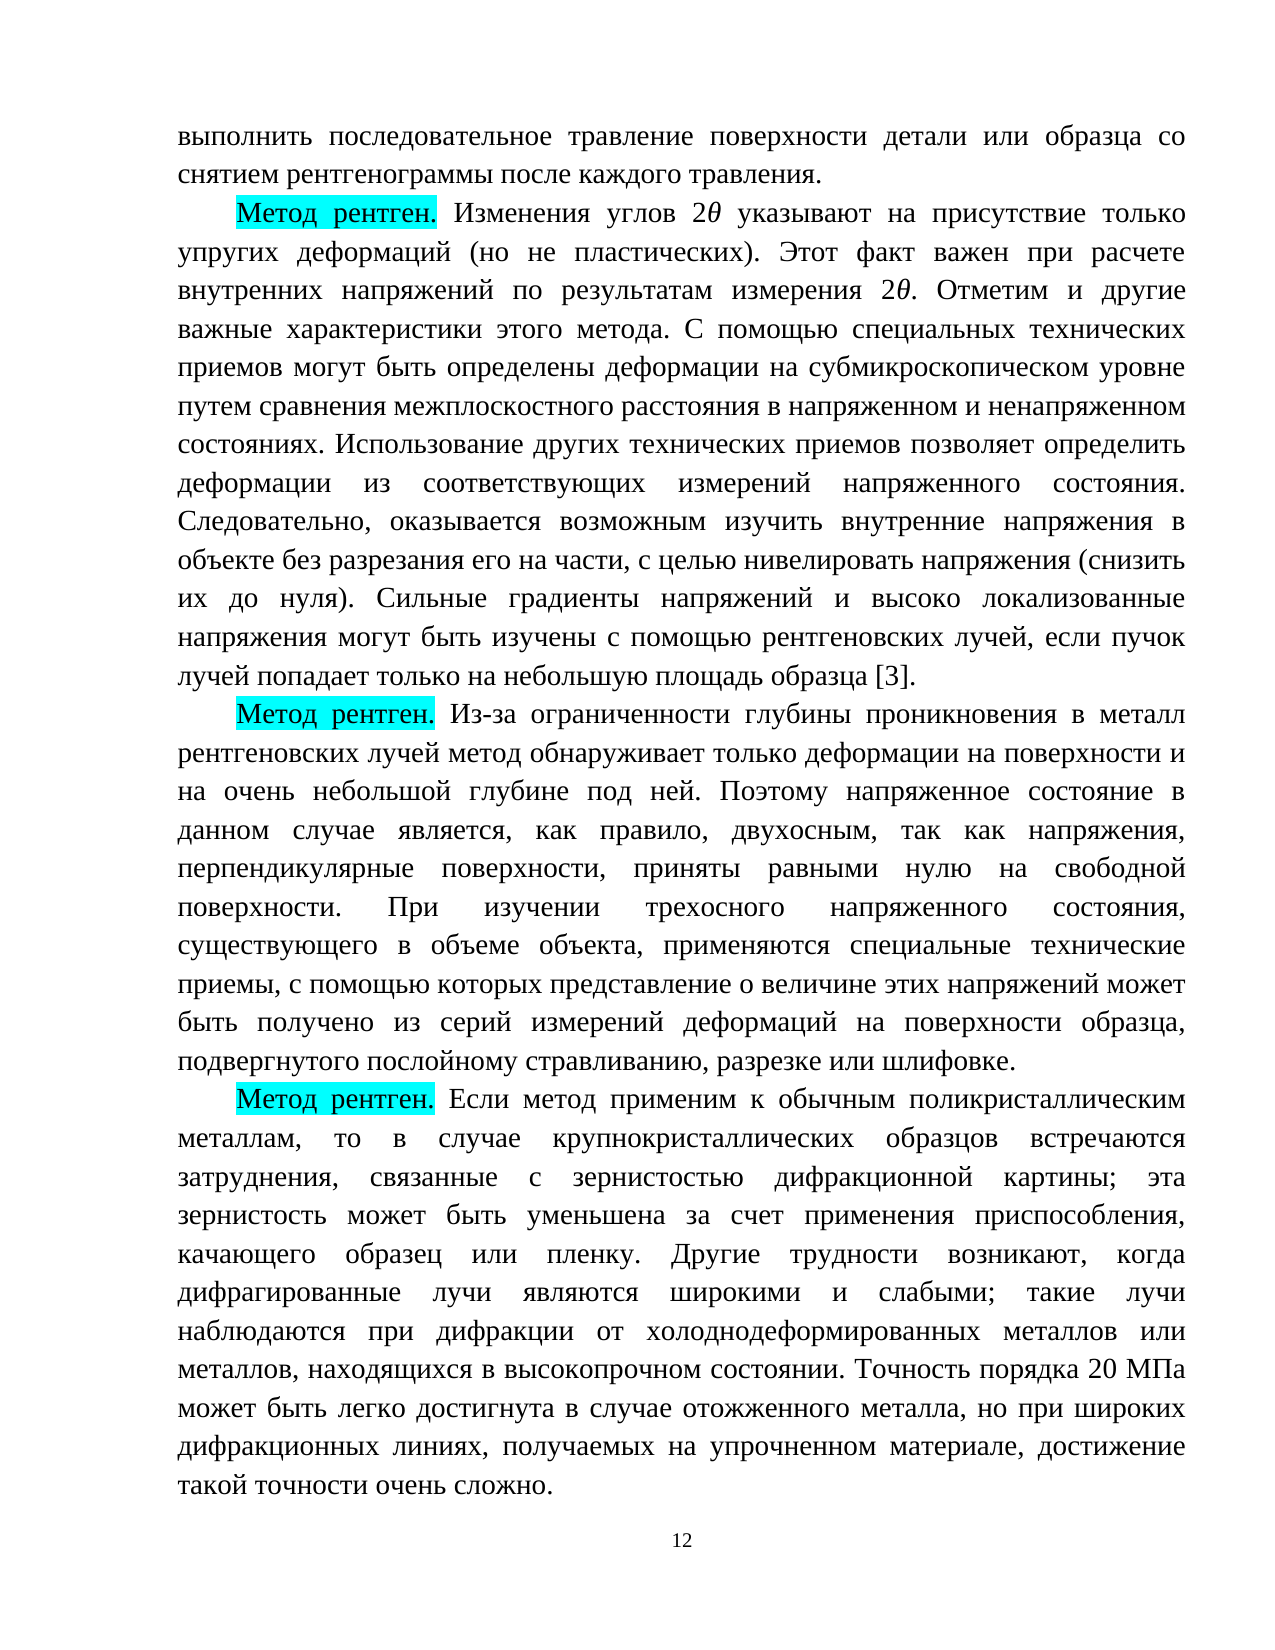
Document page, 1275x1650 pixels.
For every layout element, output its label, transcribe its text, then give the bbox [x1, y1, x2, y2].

text Метод рентген. Из-за ограниченности глубины проникновения в металл рентгеновских лучей метод обнаруживает только деформации на поверхности и на очень небольшой глубине под ней. Поэтому напряженное состояние в данном случае является, как правило, двухосным, так как напряжения, перпендикулярные поверхности, приняты равными нулю на свободной поверхности. При изучении трехосного напряженного состояния, существующего в объеме объекта, применяются специальные технические приемы, с помощью которых представление о величине этих напряжений может быть получено из серий измерений деформаций на поверхности образца, подвергнутого послойному стравливанию, разрезке или шлифовке. [177, 696, 1186, 1077]
text Метод рентген. Изменения углов 2θ указывают на присутствие только упругих деформаций (но не пластических). Этот факт важен при расчете внутренних напряжений по результатам измерения 2θ. Отметим и другие важные характеристики этого метода. С помощью специальных технических приемов могут быть определены деформации на субмикроскопическом уровне путем сравнения межплоскостного расстояния в напряженном и ненапряженном состояниях. Использование других технических приемов позволяет определить деформации из соответствующих измерений напряженного состояния. Следовательно, оказывается возможным изучить внутренние напряжения в объекте без разрезания его на части, с целью нивелировать напряжения (снизить их до нуля). Сильные градиенты напряжений и высоко локализованные напряжения могут быть изучены с помощью рентгеновских лучей, если пучок лучей попадает только на небольшую площадь образца [3]. [177, 195, 1186, 691]
